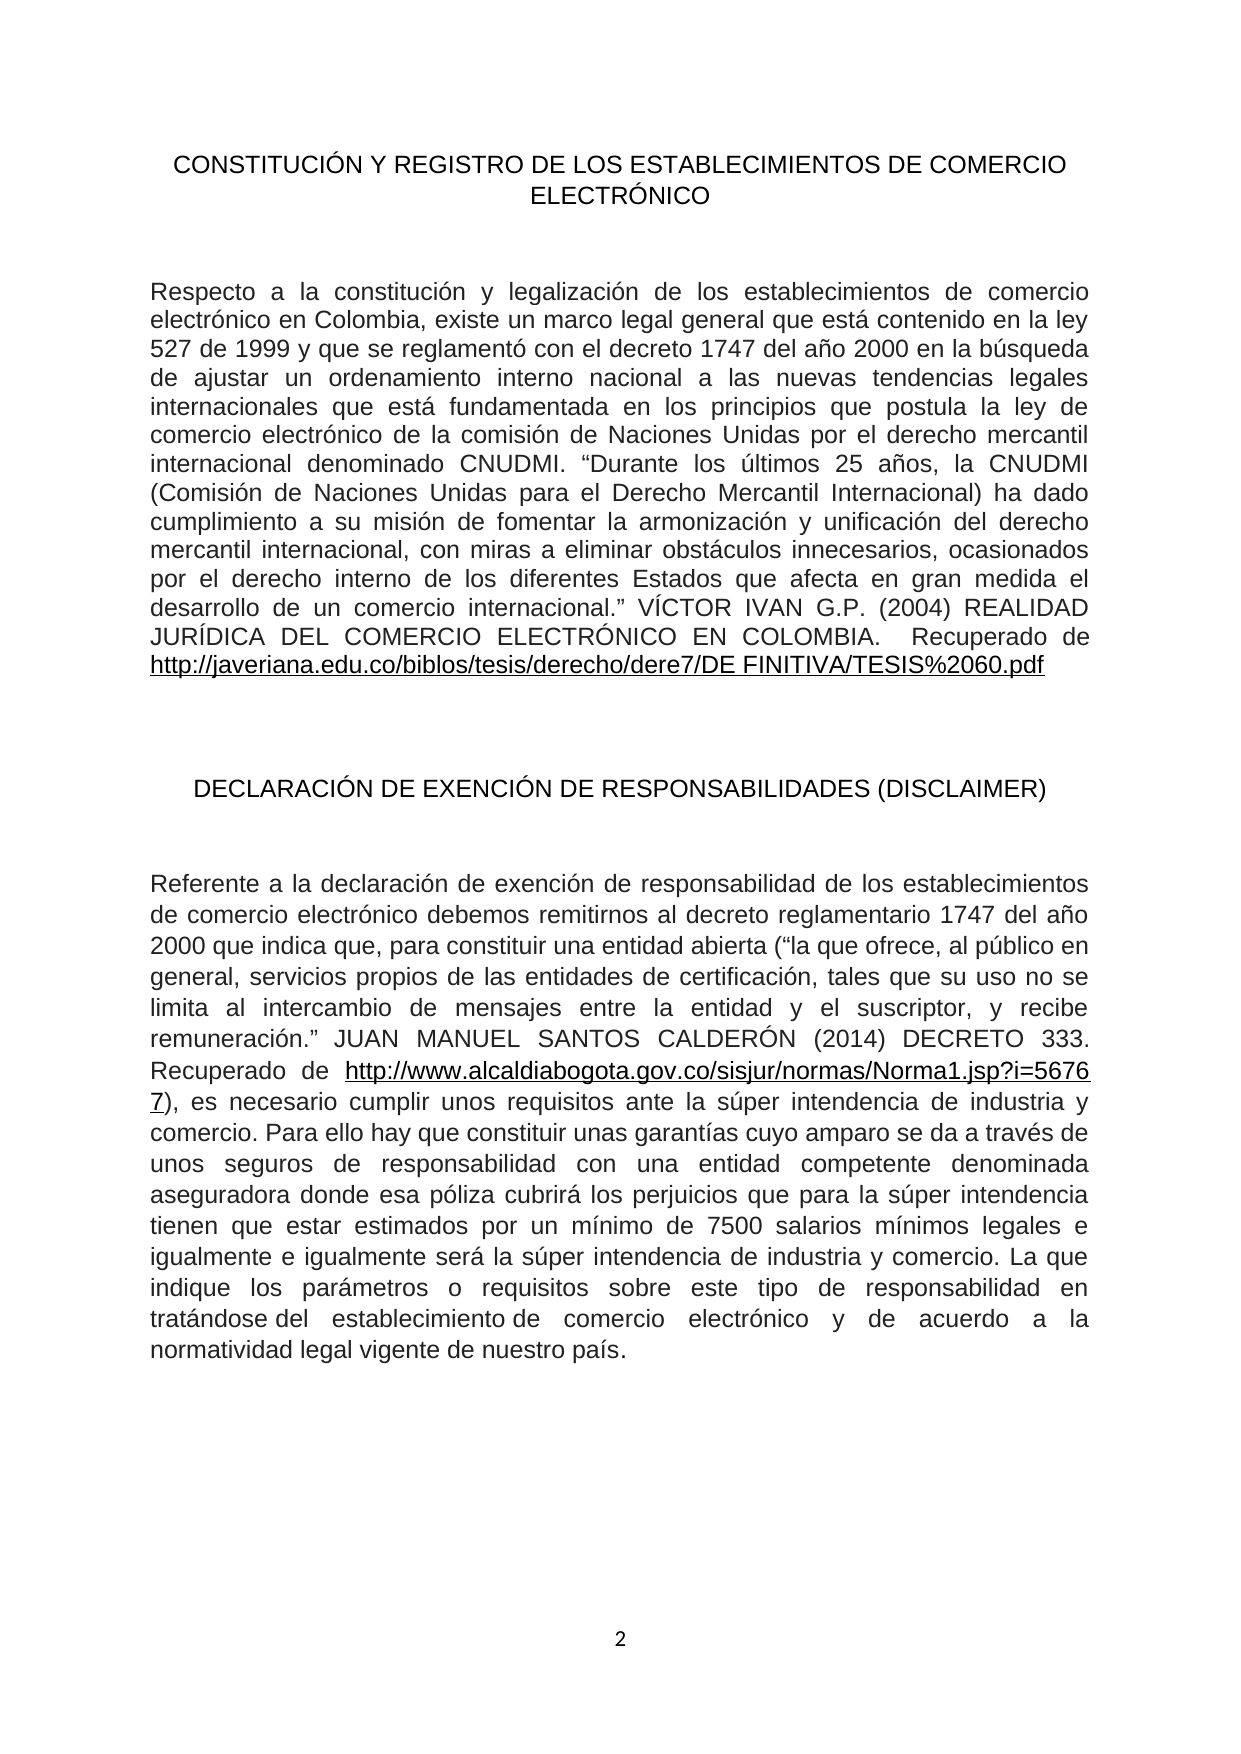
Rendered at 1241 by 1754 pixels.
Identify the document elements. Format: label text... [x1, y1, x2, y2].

text DECLARACIÓN DE EXENCIÓN DE RESPONSABILIDADES (DISCLAIMER) [150, 774, 1090, 803]
text CONSTITUCIÓN Y REGISTRO DE LOS ESTABLECIMIENTOS DE COMERCIO ELECTRÓNICO [150, 150, 1090, 210]
